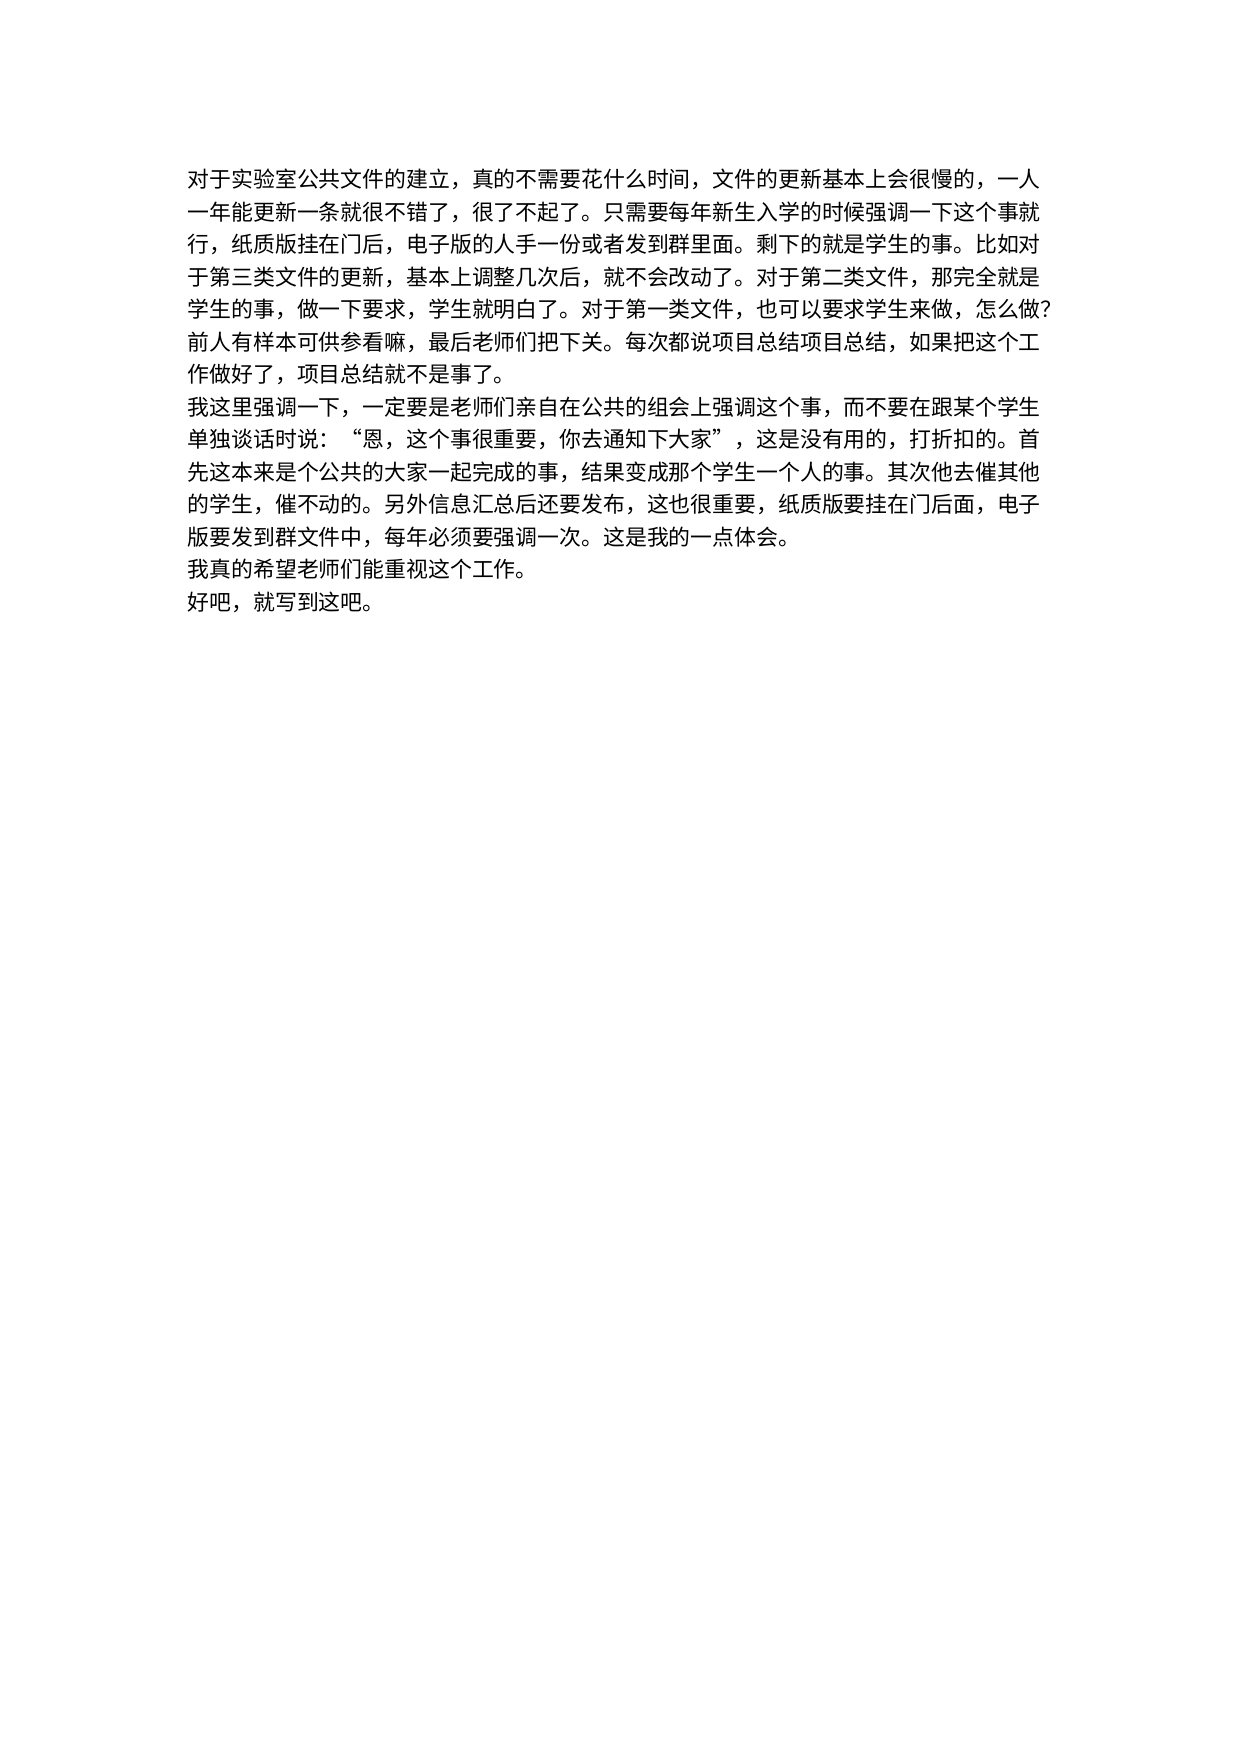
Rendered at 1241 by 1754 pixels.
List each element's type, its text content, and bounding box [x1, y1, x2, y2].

text 我这里强调一下，一定要是老师们亲自在公共的组会上强调这个事，而不要在跟某个学生单独谈话时说：“恩，这个事很重要，你去通知下大家”，这是没有用的，打折扣的。首先这本来是个公共的大家一起完成的事，结果变成那个学生一个人的事。其次他去催其他的学生，催不动的。另外信息汇总后还要发布，这也很重要，纸质版要挂在门后面，电子版要发到群文件中，每年必须要强调一次。这是我的一点体会。 [187, 389, 1053, 552]
text 我真的希望老师们能重视这个工作。 [187, 552, 1053, 584]
text 好吧，就写到这吧。 [187, 584, 1053, 617]
text 对于实验室公共文件的建立，真的不需要花什么时间，文件的更新基本上会很慢的，一人一年能更新一条就很不错了，很了不起了。只需要每年新生入学的时候强调一下这个事就行，纸质版挂在门后，电子版的人手一份或者发到群里面。剩下的就是学生的事。比如对于第三类文件的更新，基本上调整几次后，就不会改动了。对于第二类文件，那完全就是学生的事，做一下要求，学生就明白了。对于第一类文件，也可以要求学生来做，怎么做？前人有样本可供参看嘛，最后老师们把下关。每次都说项目总结项目总结，如果把这个工作做好了，项目总结就不是事了。 [187, 162, 1053, 389]
